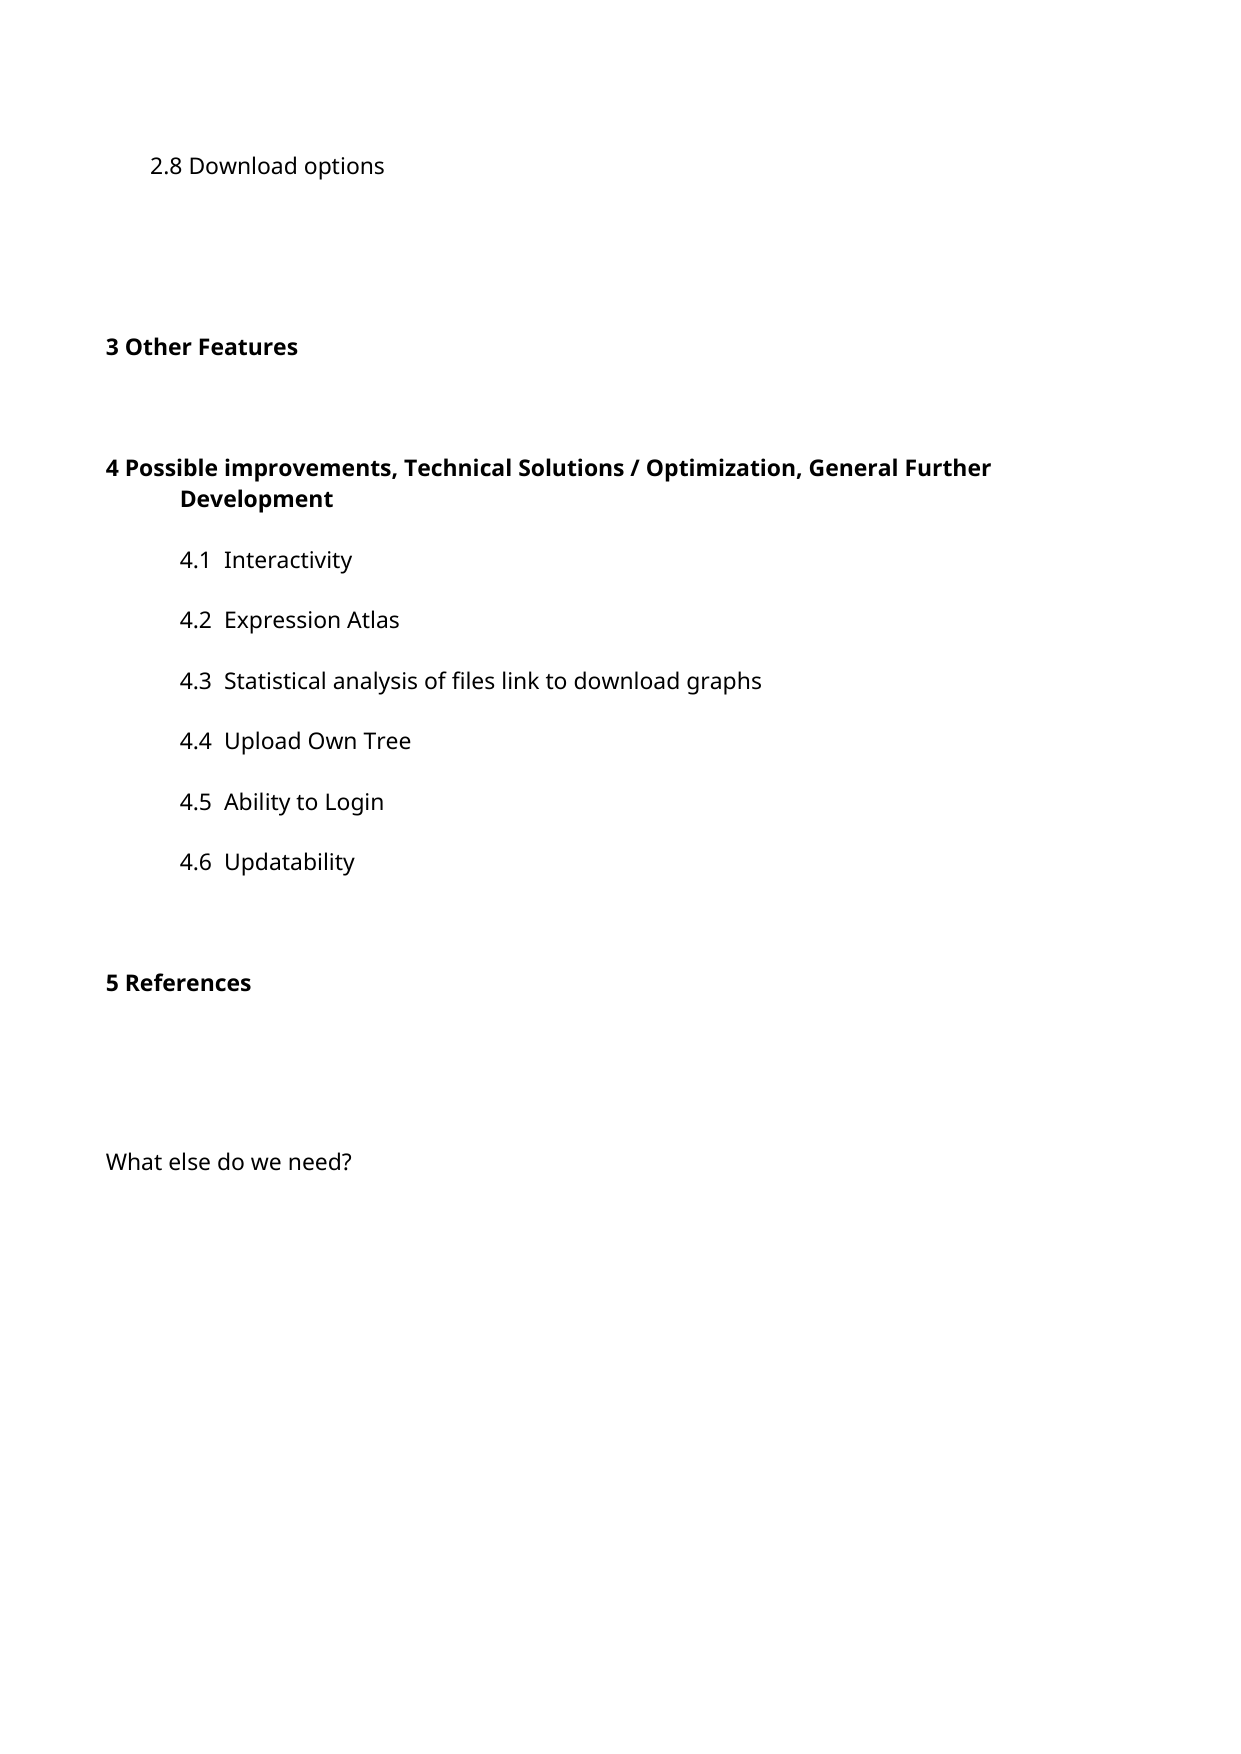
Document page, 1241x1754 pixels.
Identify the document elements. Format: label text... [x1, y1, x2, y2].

text 2.8 Download options [150, 150, 1090, 181]
text 4.6 Updatability [179, 846, 1090, 877]
text 4.5 Ability to Login [179, 785, 1090, 817]
text 4.1 Interactivity [179, 544, 1090, 575]
text 4.3 Statistical analysis of files link to download graphs [179, 664, 1090, 696]
text 3 Other Features [106, 331, 1090, 362]
text 4 Possible improvements, Technical Solutions / Optimization, General Further Development [106, 452, 1090, 514]
text 4.4 Upload Own Tree [179, 725, 1090, 756]
text 5 References [106, 967, 1090, 998]
text What else do we need? [106, 1145, 1090, 1177]
text 4.2 Expression Atlas [179, 604, 1090, 635]
